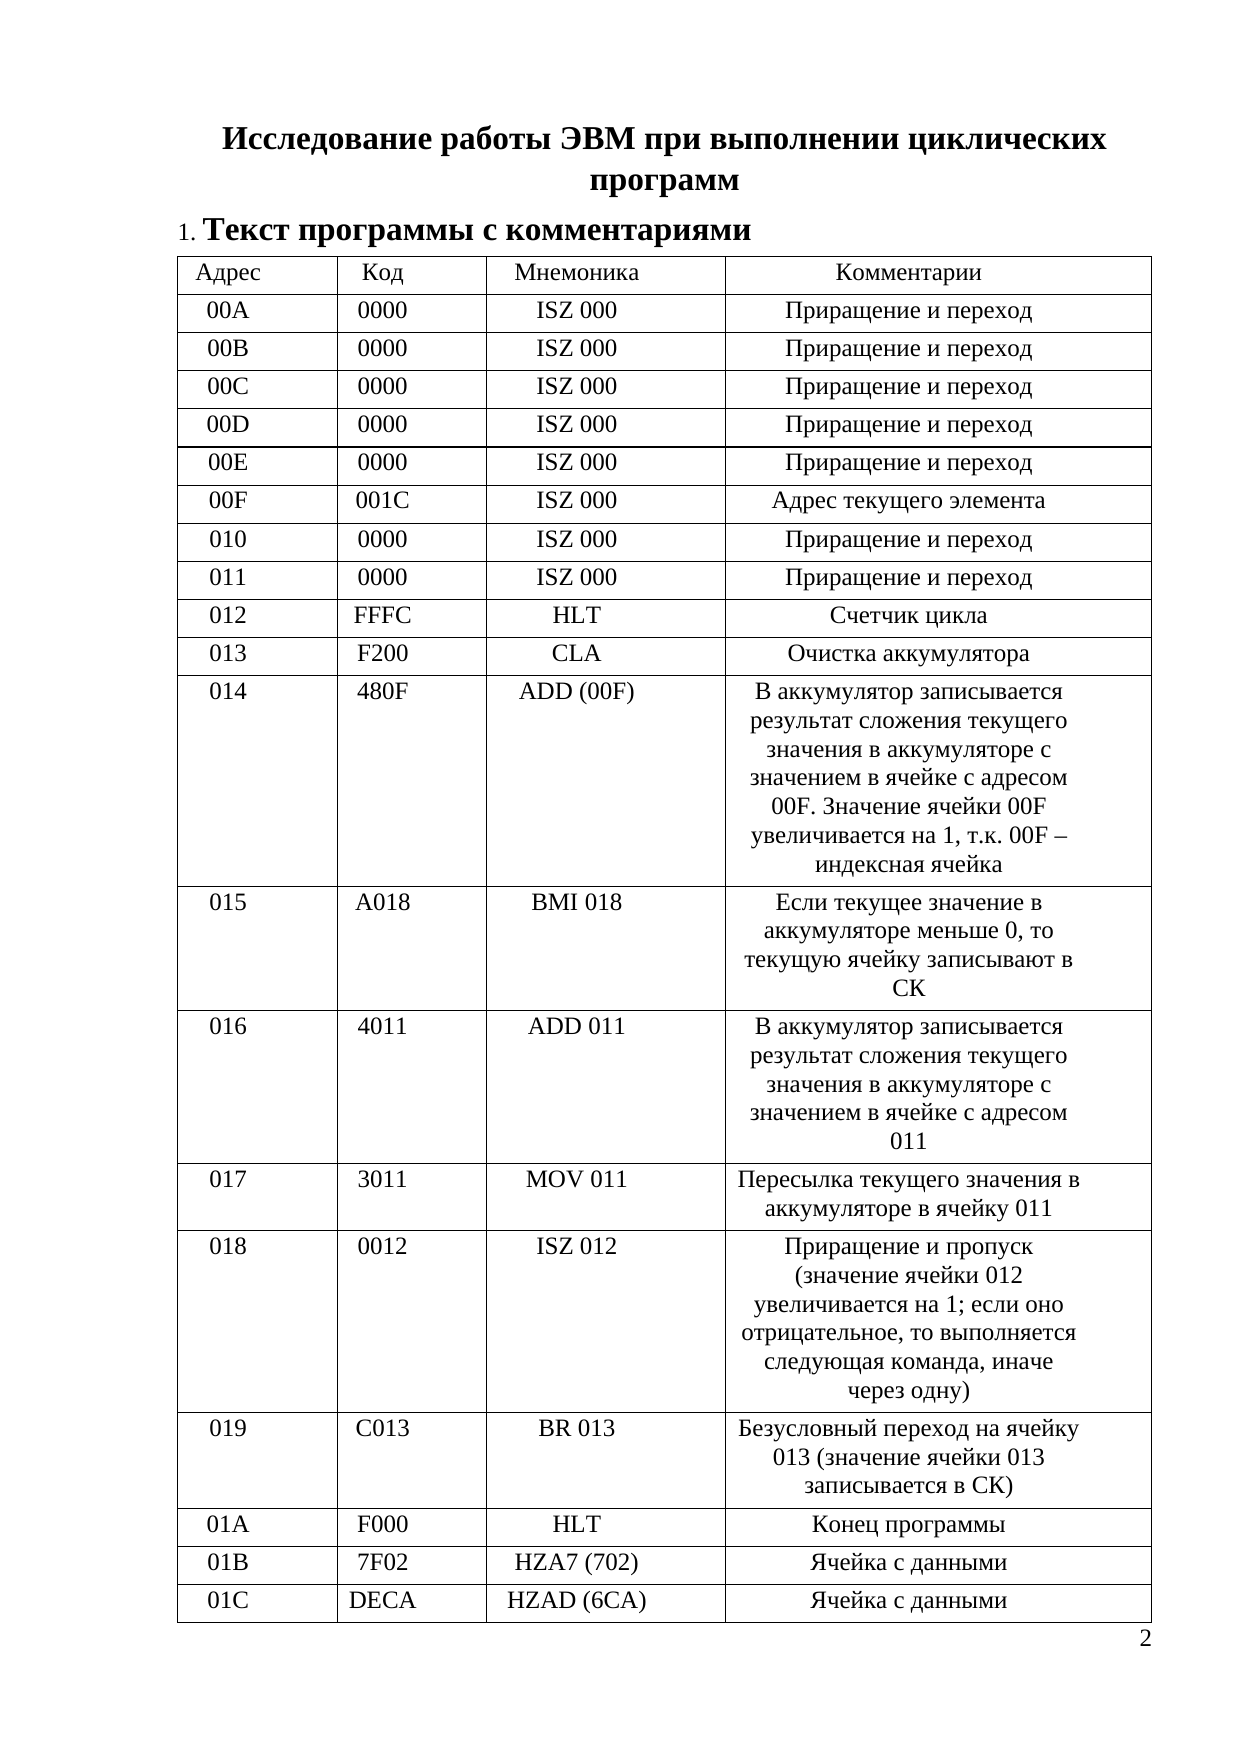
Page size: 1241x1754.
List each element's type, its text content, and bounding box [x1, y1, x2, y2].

table_cell В аккумулятор записывается результат сложения текущего значения в аккумуляторе с значением в ячейке с адресом 011 [726, 1011, 1151, 1163]
table_cell 012 [178, 600, 337, 637]
table_cell 016 [178, 1011, 337, 1163]
table_cell Приращение и переход [726, 524, 1151, 561]
table_cell Приращение и переход [726, 409, 1151, 446]
table_cell Приращение и переход [726, 295, 1151, 332]
table_cell 013 [178, 638, 337, 675]
table_cell 00D [178, 409, 337, 446]
table_cell 00E [178, 448, 337, 484]
table_cell HZAD (6CA) [487, 1585, 725, 1622]
table_cell 0000 [338, 409, 486, 446]
table_cell Адрес текущего элемента [726, 486, 1151, 523]
table_cell 017 [178, 1164, 337, 1230]
table_cell A018 [338, 887, 486, 1010]
table_cell 00B [178, 333, 337, 370]
table_cell 019 [178, 1413, 337, 1508]
table_cell BR 013 [487, 1413, 725, 1508]
table_cell Приращение и пропуск (значение ячейки 012 увеличивается на 1; если оно отрицательное, то выполняется следующая команда, иначе через одну) [726, 1231, 1151, 1412]
table_cell 0000 [338, 371, 486, 408]
table_cell 014 [178, 676, 337, 886]
table_cell ADD 011 [487, 1011, 725, 1163]
table_cell 0000 [338, 448, 486, 484]
table_cell 001C [338, 486, 486, 523]
table_cell 4011 [338, 1011, 486, 1163]
table_cell 018 [178, 1231, 337, 1412]
table_cell ISZ 000 [487, 409, 725, 446]
table_cell 00F [178, 486, 337, 523]
table_cell Очистка аккумулятора [726, 638, 1151, 675]
table_cell BMI 018 [487, 887, 725, 1010]
table_cell 0000 [338, 562, 486, 599]
table_cell 0000 [338, 524, 486, 561]
table_cell 0000 [338, 295, 486, 332]
table_cell MOV 011 [487, 1164, 725, 1230]
table_cell ISZ 000 [487, 448, 725, 484]
table_header Адрес [178, 257, 337, 294]
table_cell 011 [178, 562, 337, 599]
table_header Мнемоника [487, 257, 725, 294]
table_cell 01A [178, 1509, 337, 1546]
text 1. Текст программы с комментариями [177, 209, 1093, 247]
table_cell Приращение и переход [726, 562, 1151, 599]
table_cell Приращение и переход [726, 333, 1151, 370]
table_cell 480F [338, 676, 486, 886]
table_cell F000 [338, 1509, 486, 1546]
table_cell FFFC [338, 600, 486, 637]
table_cell Приращение и переход [726, 448, 1151, 484]
table_header Комментарии [726, 257, 1151, 294]
table_cell HLT [487, 600, 725, 637]
text Исследование работы ЭВМ при выполнении циклических программ [177, 118, 1152, 198]
table_cell 0000 [338, 333, 486, 370]
table_cell Ячейка с данными [726, 1585, 1151, 1622]
table_cell ISZ 000 [487, 333, 725, 370]
table_cell ISZ 000 [487, 371, 725, 408]
table_cell Пересылка текущего значения в аккумуляторе в ячейку 011 [726, 1164, 1151, 1230]
table_cell 01B [178, 1547, 337, 1584]
table_cell DECA [338, 1585, 486, 1622]
table_cell 0012 [338, 1231, 486, 1412]
table_cell ISZ 000 [487, 562, 725, 599]
table_cell C013 [338, 1413, 486, 1508]
table_cell 00C [178, 371, 337, 408]
table_cell В аккумулятор записывается результат сложения текущего значения в аккумуляторе с значением в ячейке с адресом 00F. Значение ячейки 00F увеличивается на 1, т.к. 00F – индексная ячейка [726, 676, 1151, 886]
table_cell CLA [487, 638, 725, 675]
table_cell 015 [178, 887, 337, 1010]
table_cell Ячейка с данными [726, 1547, 1151, 1584]
table_cell 3011 [338, 1164, 486, 1230]
table_cell 00A [178, 295, 337, 332]
table_cell 01C [178, 1585, 337, 1622]
table_cell 010 [178, 524, 337, 561]
table_header Код [338, 257, 486, 294]
table_cell ISZ 000 [487, 295, 725, 332]
table_cell F200 [338, 638, 486, 675]
table_cell Конец программы [726, 1509, 1151, 1546]
table_cell 7F02 [338, 1547, 486, 1584]
table_cell HZA7 (702) [487, 1547, 725, 1584]
table_cell Приращение и переход [726, 371, 1151, 408]
table_cell ISZ 000 [487, 486, 725, 523]
table_cell Если текущее значение в аккумуляторе меньше 0, то текущую ячейку записывают в СК [726, 887, 1151, 1010]
table_cell ISZ 000 [487, 524, 725, 561]
table_cell ADD (00F) [487, 676, 725, 886]
table_cell HLT [487, 1509, 725, 1546]
table_cell Счетчик цикла [726, 600, 1151, 637]
table_cell ISZ 012 [487, 1231, 725, 1412]
table_cell Безусловный переход на ячейку 013 (значение ячейки 013 записывается в СК) [726, 1413, 1151, 1508]
